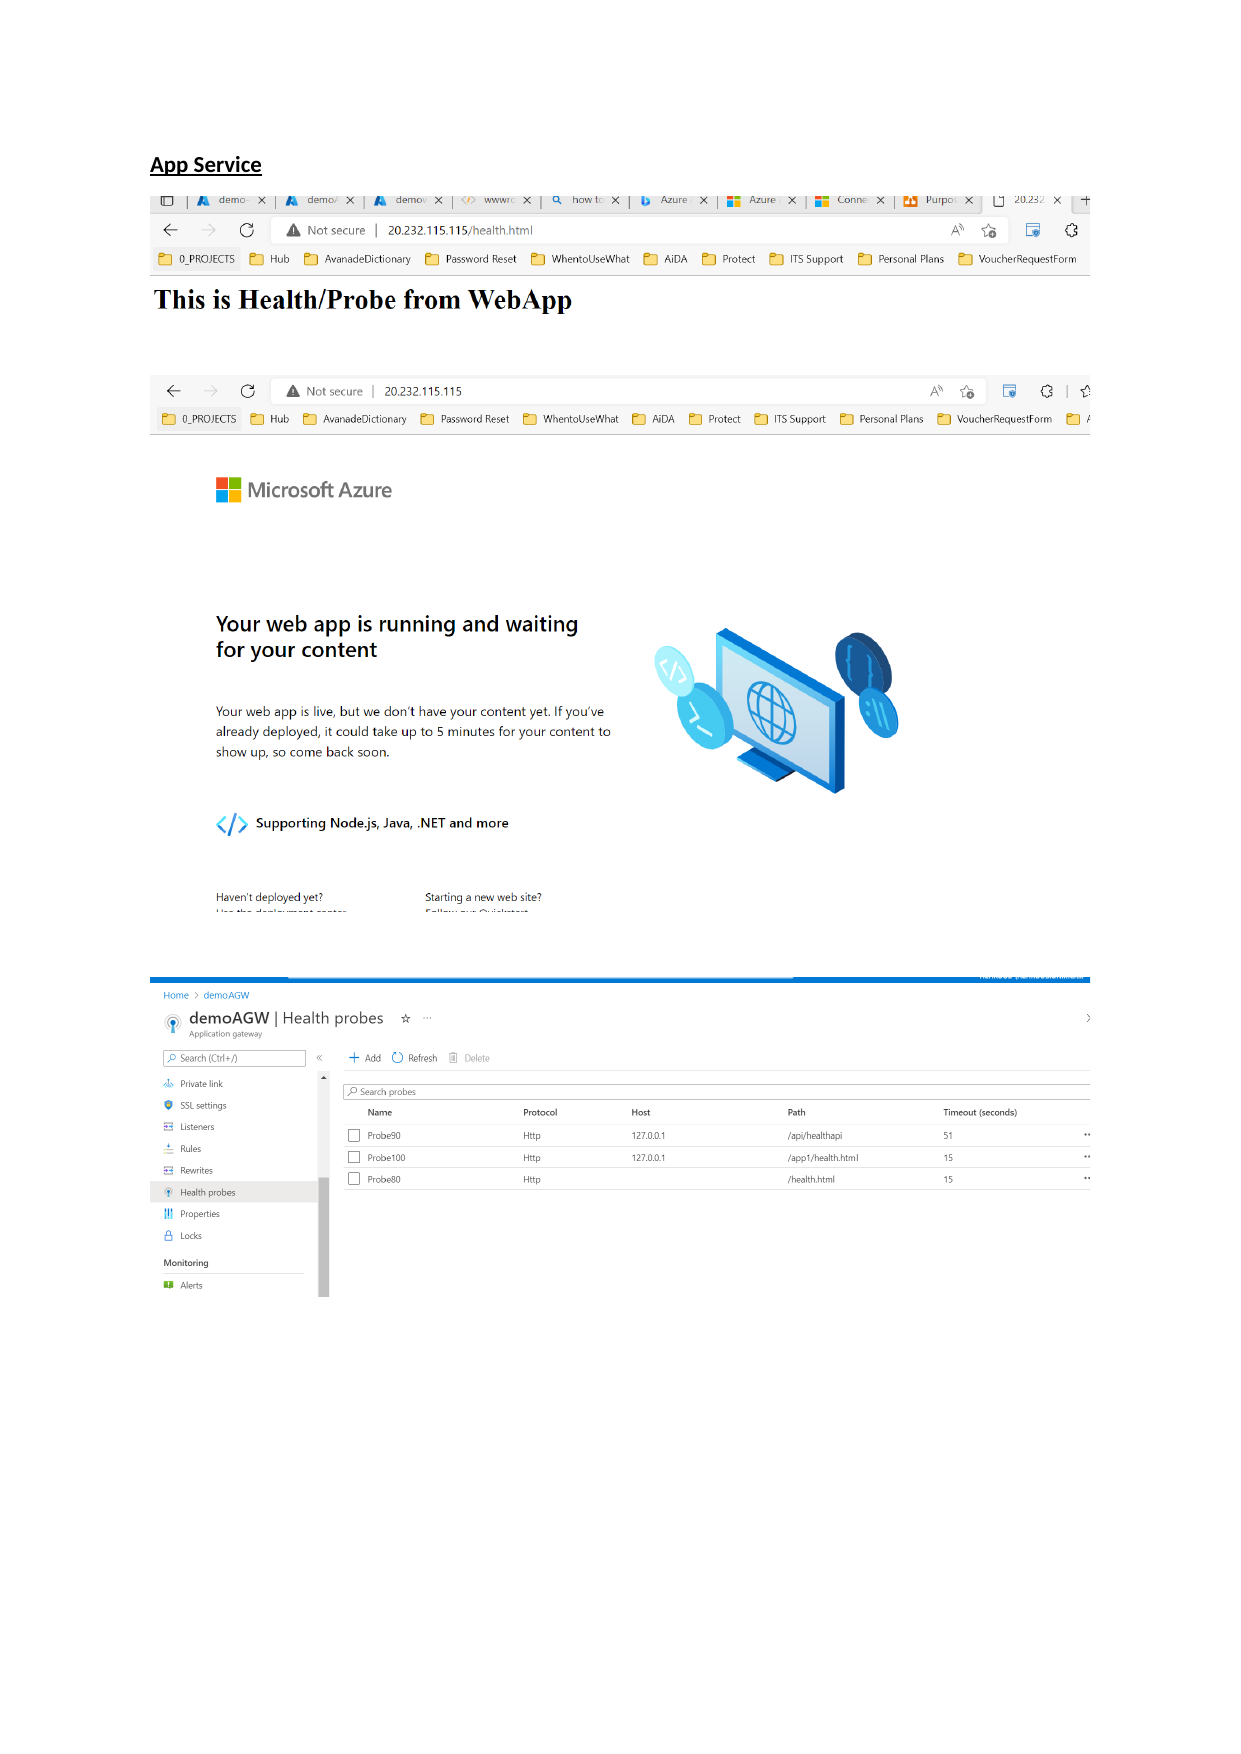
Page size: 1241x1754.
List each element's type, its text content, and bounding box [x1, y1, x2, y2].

picture [150, 196, 1091, 357]
picture [150, 375, 1091, 912]
text App Service [150, 150, 1090, 178]
picture [150, 977, 1091, 1297]
